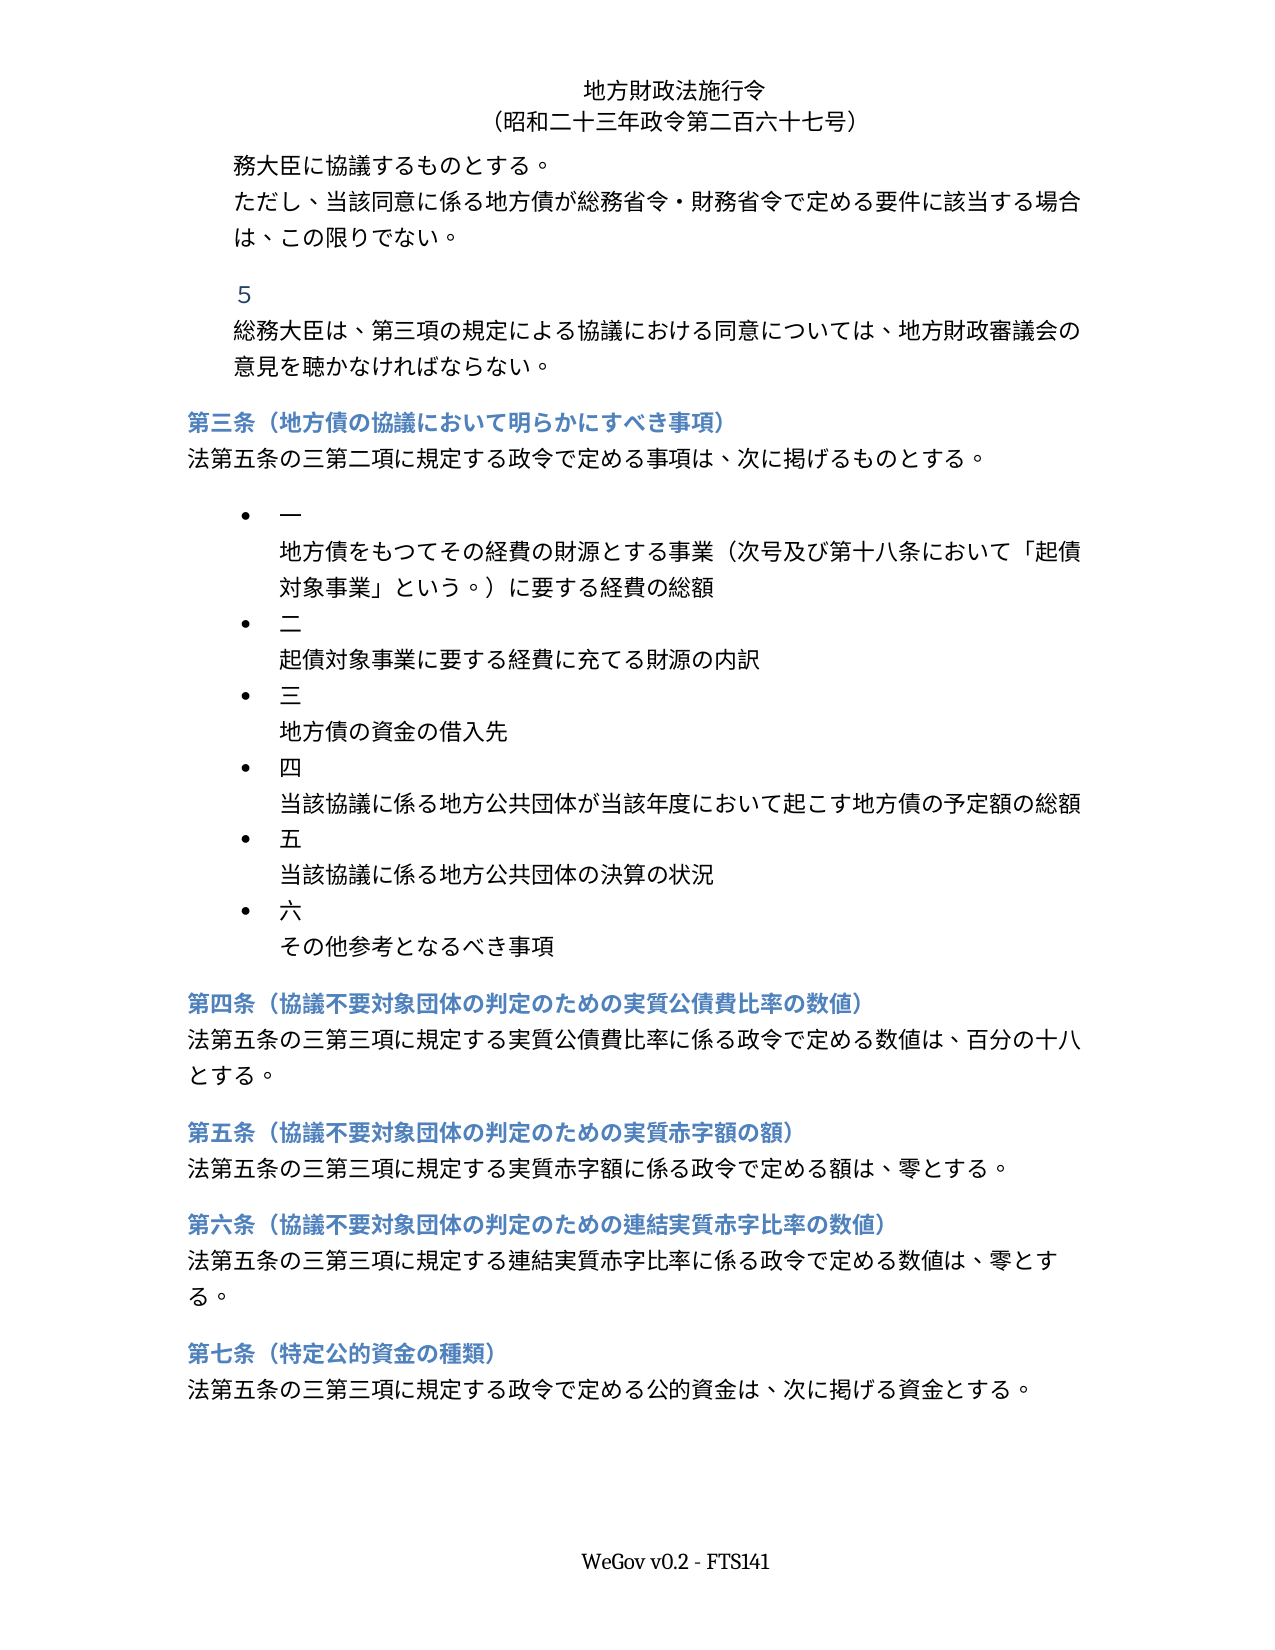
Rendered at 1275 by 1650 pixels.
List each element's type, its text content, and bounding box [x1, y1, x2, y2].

list 五 当該協議に係る地方公共団体の決算の状況 [242, 823, 1087, 891]
text 法第五条の三第三項に規定する実質公債費比率に係る政令で定める数値は、百分の十八とする。 [187, 1024, 1087, 1091]
subtitle 第六条（協議不要対象団体の判定のための連結実質赤字比率の数値） [187, 1209, 1087, 1241]
list 二 起債対象事業に要する経費に充てる財源の内訳 [242, 608, 1087, 675]
text 法第五条の三第二項に規定する政令で定める事項は、次に掲げるものとする。 [187, 443, 1087, 474]
subtitle 第七条（特定公的資金の種類） [187, 1338, 1087, 1369]
subtitle 第四条（協議不要対象団体の判定のための実質公債費比率の数値） [187, 988, 1087, 1019]
text 法第五条の三第三項に規定する政令で定める公的資金は、次に掲げる資金とする。 [187, 1374, 1087, 1405]
text 法第五条の三第三項に規定する実質赤字額に係る政令で定める額は、零とする。 [187, 1153, 1087, 1184]
text 総務大臣は、法第五条の三第一項又は前項の規定による協議において同意をしようとするときは、当該同意に係る地方債の限度額及び資金について、あらかじめ、財務大臣に協議するものとする。 ただし、当該同意に係る地方債が総務省令・財務省令で定める要件に該当する場合は、この限りでない。 [233, 150, 1087, 253]
list 四 当該協議に係る地方公共団体が当該年度において起こす地方債の予定額の総額 [242, 752, 1087, 819]
list 六 その他参考となるべき事項 [242, 895, 1087, 962]
subtitle 第五条（協議不要対象団体の判定のための実質赤字額の額） [187, 1117, 1087, 1148]
subtitle 第三条（地方債の協議において明らかにすべき事項） [187, 407, 1087, 438]
subtitle ５ [233, 279, 1087, 310]
list 一 地方債をもつてその経費の財源とする事業（次号及び第十八条において「起債対象事業」という。）に要する経費の総額 [242, 500, 1087, 603]
text 法第五条の三第三項に規定する連結実質赤字比率に係る政令で定める数値は、零とする。 [187, 1245, 1087, 1312]
list 三 地方債の資金の借入先 [242, 680, 1087, 747]
text 総務大臣は、第三項の規定による協議における同意については、地方財政審議会の意見を聴かなければならない。 [233, 314, 1087, 382]
